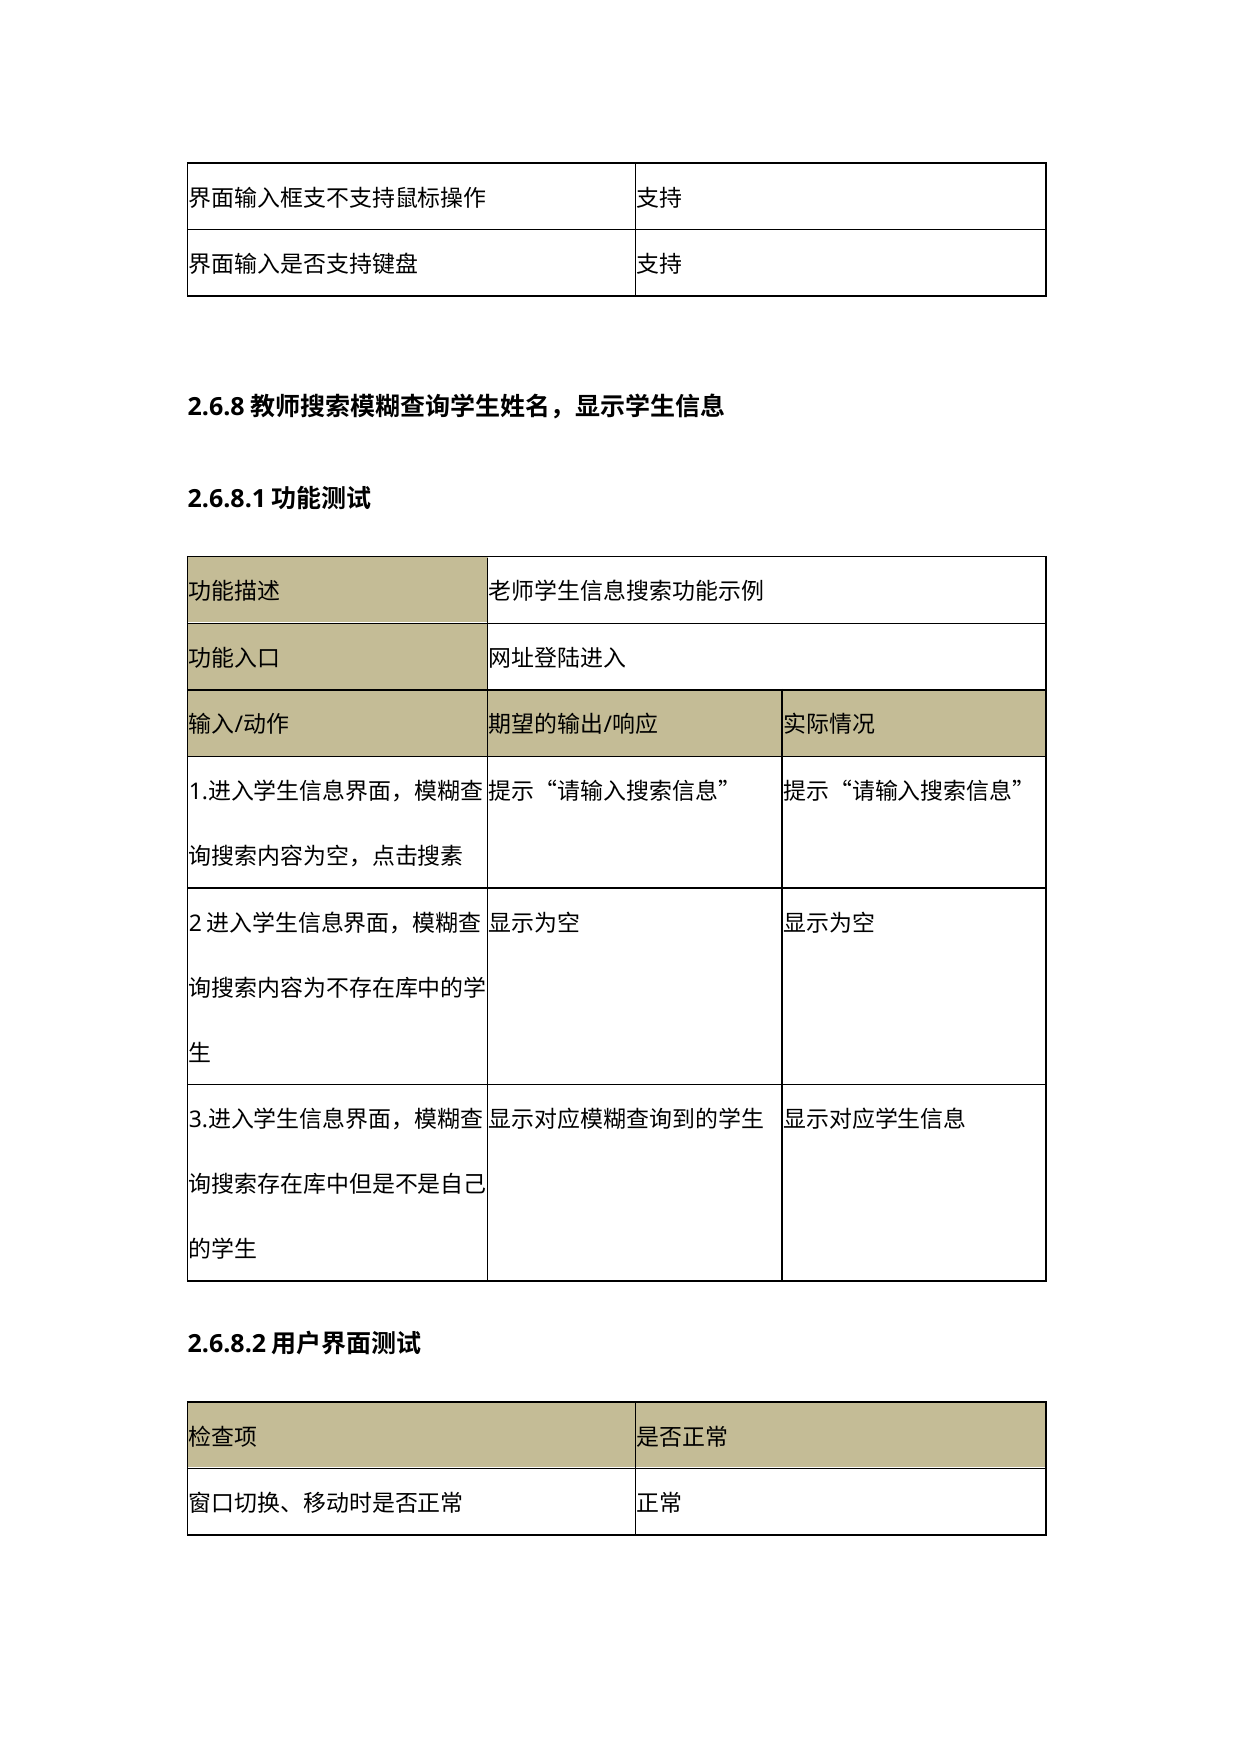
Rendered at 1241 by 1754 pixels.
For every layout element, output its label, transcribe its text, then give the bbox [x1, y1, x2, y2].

text 2.6.8.1功能测试 [187, 464, 1053, 529]
table_cell 支持 [636, 164, 1045, 228]
table_cell 提示“请输入搜索信息” [783, 757, 1045, 887]
table_header 功能描述 [188, 557, 487, 622]
table_header 老师学生信息搜索功能示例 [488, 557, 1045, 622]
table_cell 支持 [636, 230, 1045, 295]
table_cell 显示为空 [488, 889, 781, 1084]
table_cell 3.进入学生信息界面，模糊查询搜索存在库中但是不是自己的学生 [188, 1085, 487, 1280]
table_cell 实际情况 [783, 691, 1045, 756]
text 2.6.8.2用户界面测试 [187, 1309, 1053, 1374]
table_cell 期望的输出/响应 [488, 691, 781, 756]
table_cell 输入/动作 [188, 691, 487, 756]
table_cell 网址登陆进入 [488, 624, 1045, 689]
table_cell 1.进入学生信息界面，模糊查询搜索内容为空，点击搜素 [188, 757, 487, 887]
table_cell 显示为空 [783, 889, 1045, 1084]
table_cell 功能入口 [188, 624, 487, 689]
table_header 是否正常 [636, 1403, 1045, 1467]
table_cell 正常 [636, 1469, 1045, 1534]
table_cell 窗口切换、移动时是否正常 [188, 1469, 635, 1534]
table_cell 显示对应模糊查询到的学生 [488, 1085, 781, 1280]
text 2.6.8教师搜索模糊查询学生姓名，显示学生信息 [187, 372, 1053, 437]
table_header 检查项 [188, 1403, 635, 1467]
table_cell 2进入学生信息界面，模糊查询搜索内容为不存在库中的学生 [188, 889, 487, 1084]
table_cell 界面输入是否支持键盘 [188, 230, 635, 295]
table_cell 显示对应学生信息 [783, 1085, 1045, 1280]
table_cell 提示“请输入搜索信息” [488, 757, 781, 887]
table_cell 界面输入框支不支持鼠标操作 [188, 164, 635, 228]
